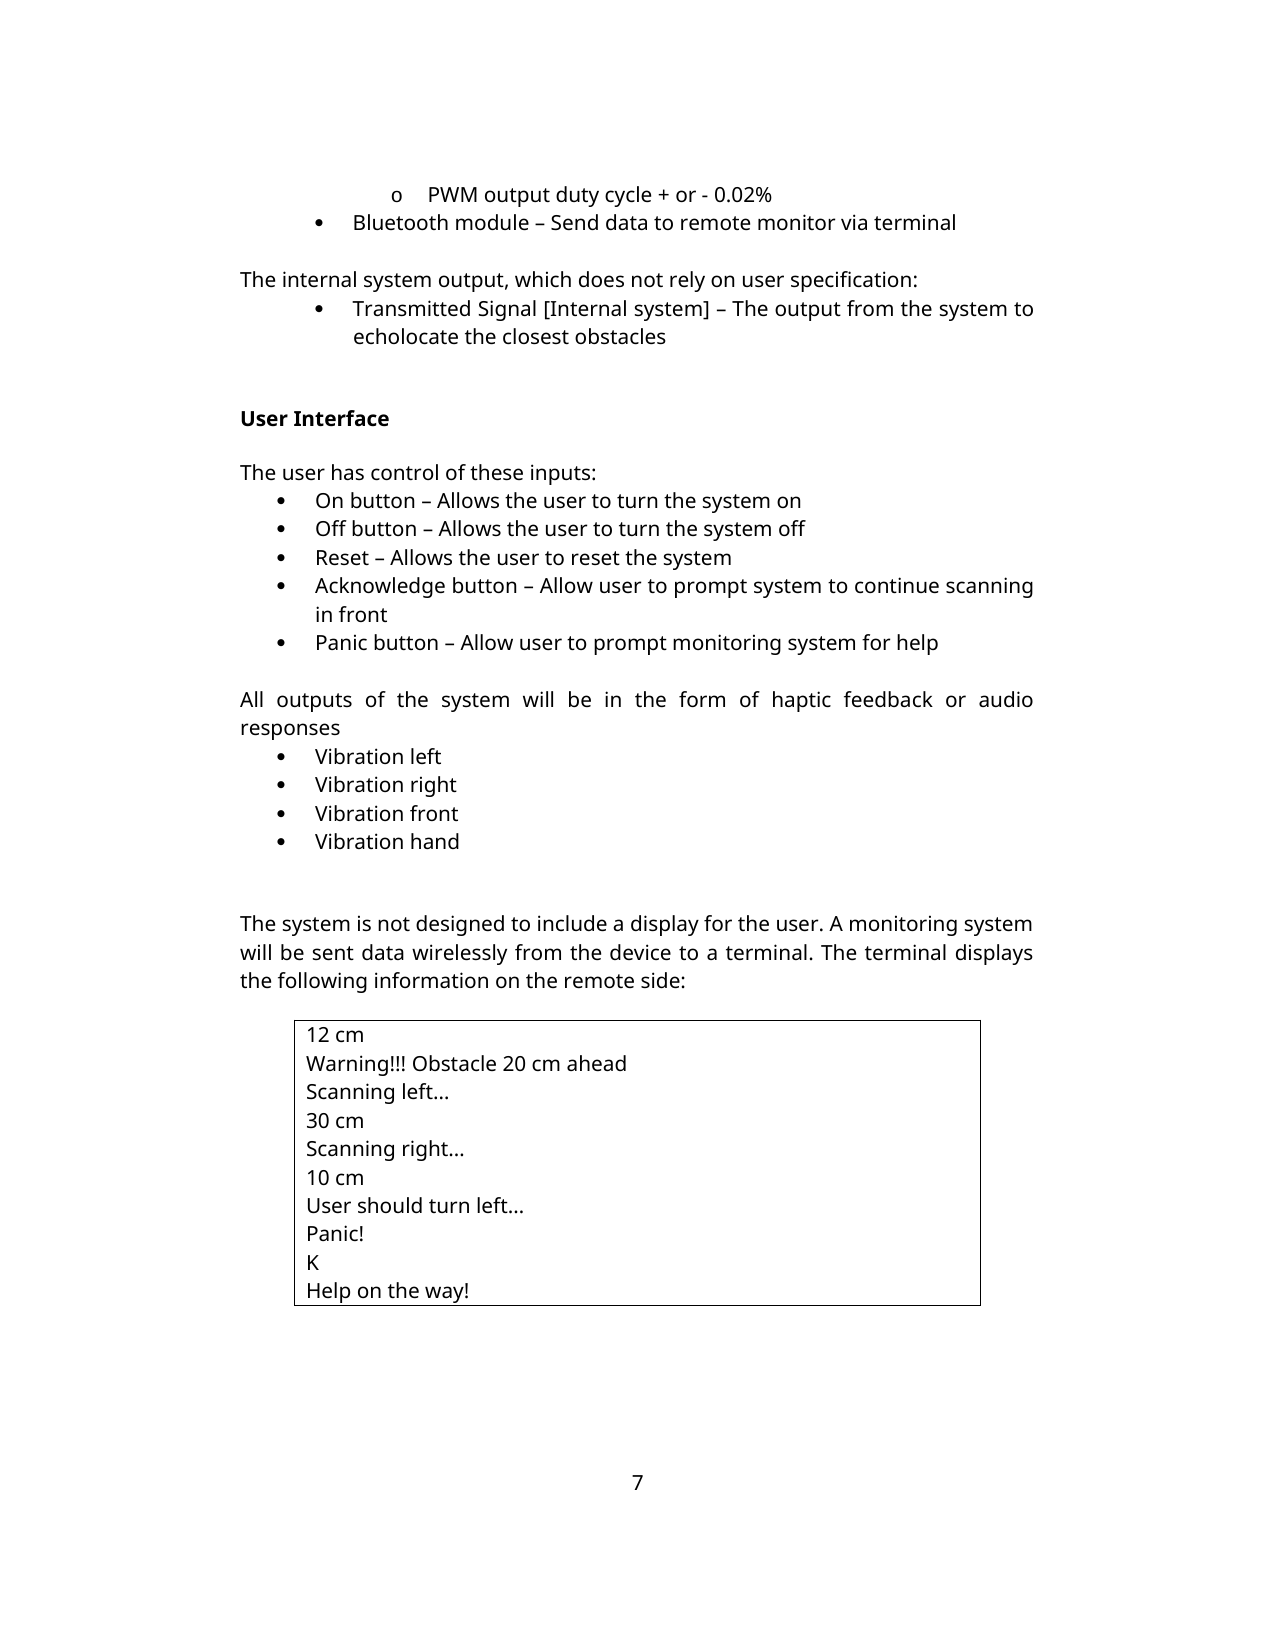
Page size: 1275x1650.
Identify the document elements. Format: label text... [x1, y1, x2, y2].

list Bluetooth module – Send data to remote monitor via terminal [315, 208, 1035, 237]
list On button – Allows the user to turn the system on [277, 486, 1035, 514]
text The user has control of these inputs: [240, 458, 1035, 486]
list Vibration left [277, 742, 1035, 770]
list Acknowledge button – Allow user to prompt system to continue scanning in front [277, 571, 1035, 628]
list PWM output duty cycle + or - 0.02% [390, 180, 1035, 208]
table_header 12 cm Warning!!! Obstacle 20 cm ahead Scanning left… 30 cm Scanning right… 10 cm User should turn left… Panic! K Help on the way! [295, 1021, 980, 1305]
subtitle User Interface [240, 404, 1035, 433]
list Vibration front [277, 799, 1035, 827]
text All outputs of the system will be in the form of haptic feedback or audio responses [240, 685, 1035, 742]
list Vibration right [277, 770, 1035, 799]
list Reset – Allows the user to reset the system [277, 543, 1035, 571]
list Vibration hand [277, 827, 1035, 856]
list Transmitted Signal [Internal system] – The output from the system to echolocate the closest obstacles [315, 294, 1035, 351]
list Off button – Allows the user to turn the system off [277, 514, 1035, 543]
text The internal system output, which does not rely on user specification: [240, 265, 1035, 294]
text The system is not designed to include a display for the user. A monitoring system will be sent data wirelessly from the device to a terminal. The terminal displays the following information on the remote side: [240, 909, 1035, 994]
list Panic button – Allow user to prompt monitoring system for help [277, 628, 1035, 657]
